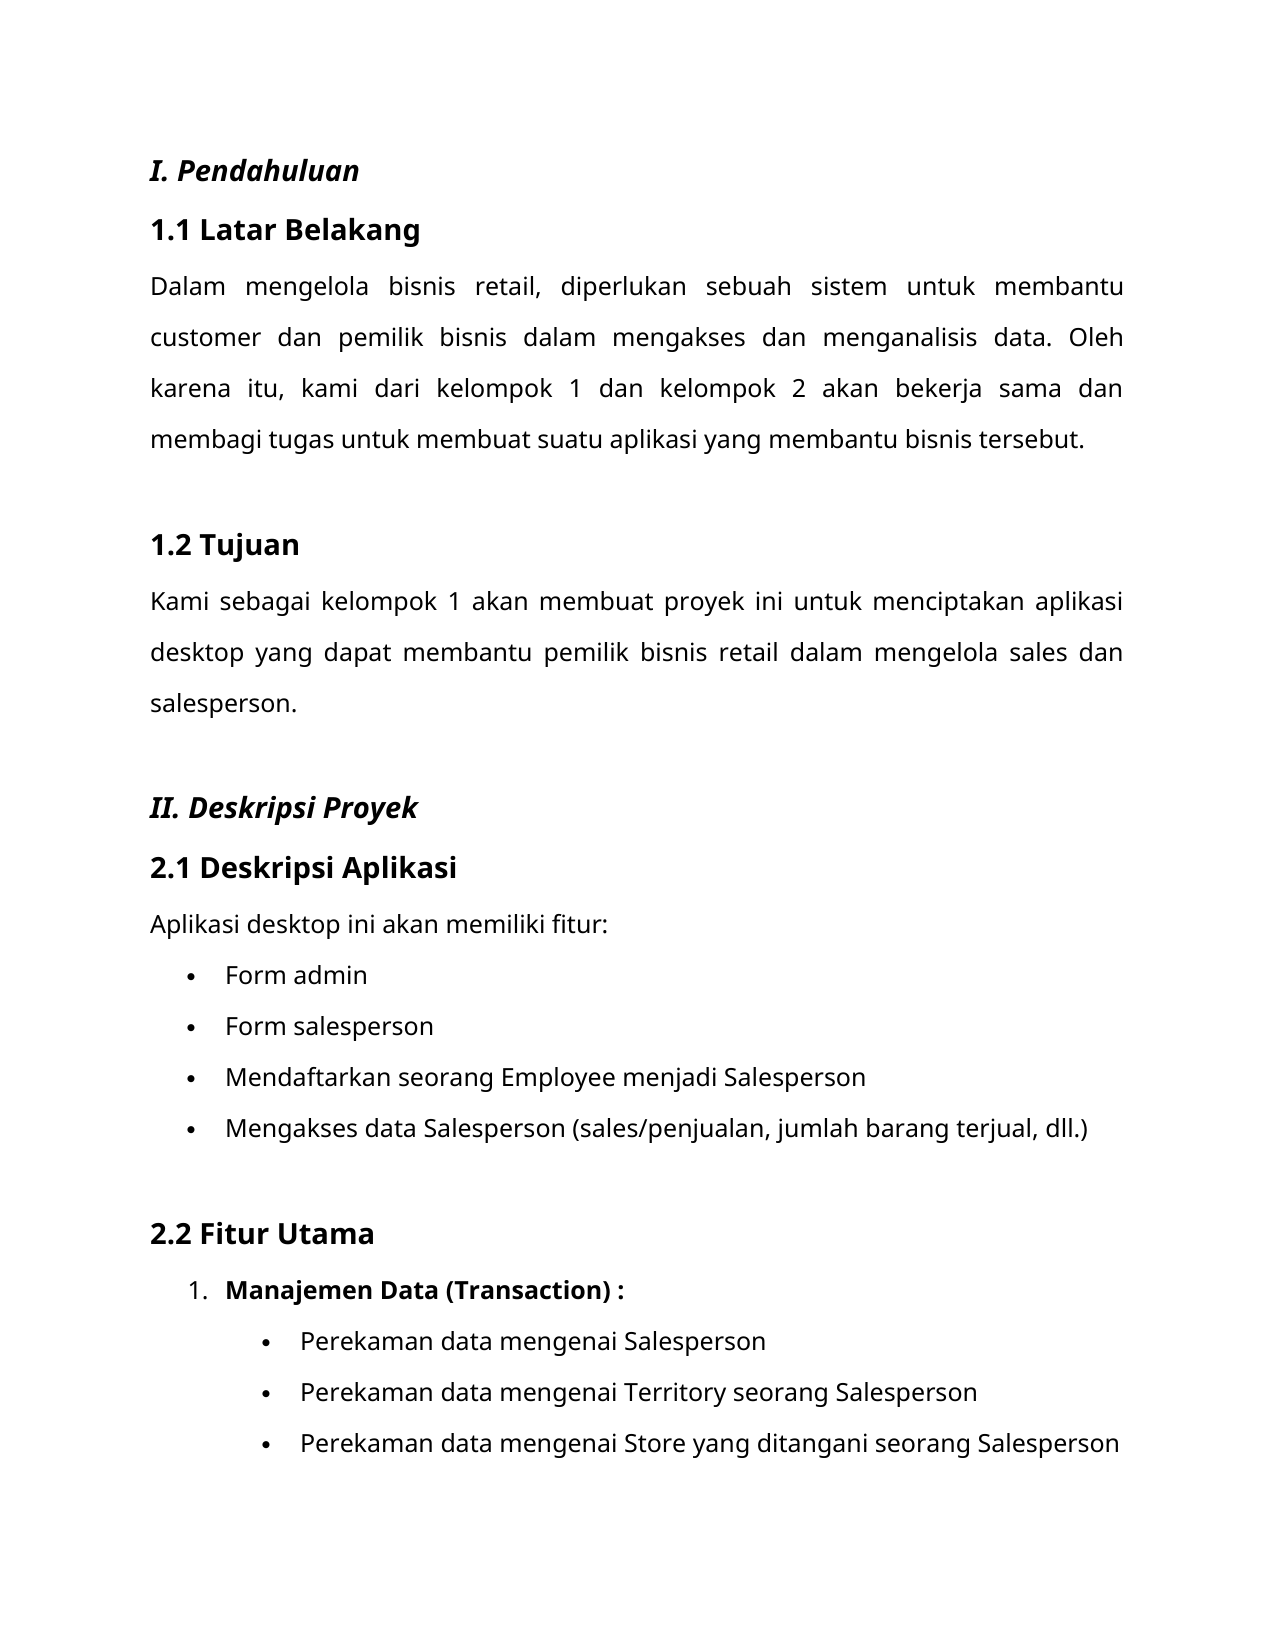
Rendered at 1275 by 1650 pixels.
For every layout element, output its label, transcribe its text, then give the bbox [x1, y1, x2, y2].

list Perekaman data mengenai Territory seorang Salesperson [262, 1374, 1125, 1409]
text 2.1 Deskripsi Aplikasi [150, 847, 1125, 887]
text Aplikasi desktop ini akan memiliki fitur: [150, 907, 1125, 941]
list Manajemen Data (Transaction) : [187, 1272, 1125, 1307]
list Perekaman data mengenai Store yang ditangani seorang Salesperson [262, 1426, 1125, 1460]
text I. Pendahuluan [150, 150, 1125, 190]
list Mengakses data Salesperson (sales/penjualan, jumlah barang terjual, dll.) [187, 1111, 1125, 1145]
list Form admin [187, 958, 1125, 992]
text Dalam mengelola bisnis retail, diperlukan sebuah sistem untuk membantu customer dan pemilik bisnis dalam mengakses dan menganalisis data. Oleh karena itu, kami dari kelompok 1 dan kelompok 2 akan bekerja sama dan membagi tugas untuk membuat suatu aplikasi yang membantu bisnis tersebut. [150, 269, 1125, 456]
text 2.2 Fitur Utama [150, 1213, 1125, 1253]
list Perekaman data mengenai Salesperson [262, 1323, 1125, 1358]
text 1.1 Latar Belakang [150, 209, 1125, 249]
list Form salesperson [187, 1009, 1125, 1043]
text Kami sebagai kelompok 1 akan membuat proyek ini untuk menciptakan aplikasi desktop yang dapat membantu pemilik bisnis retail dalam mengelola sales dan salesperson. [150, 584, 1125, 720]
list Mendaftarkan seorang Employee menjadi Salesperson [187, 1060, 1125, 1094]
text II. Deskripsi Proyek [150, 788, 1125, 827]
text 1.2 Tujuan [150, 524, 1125, 564]
